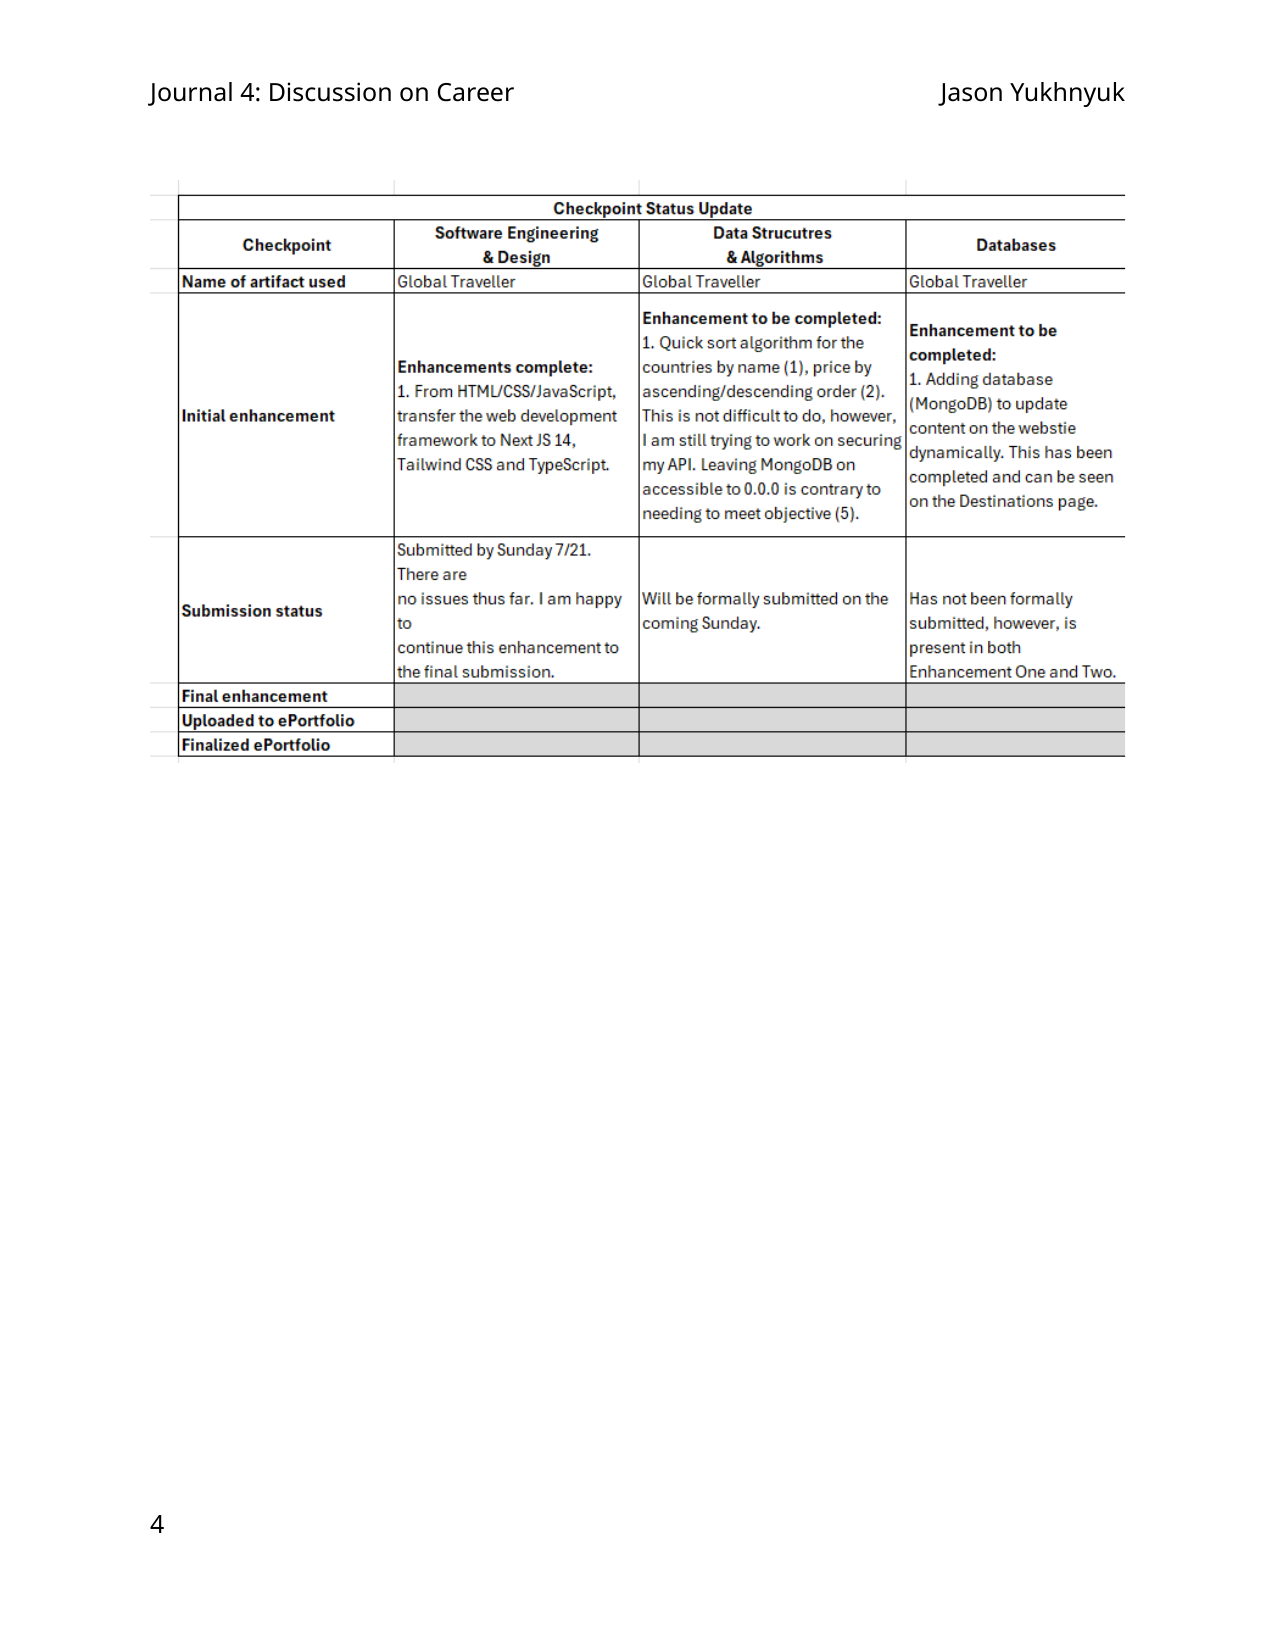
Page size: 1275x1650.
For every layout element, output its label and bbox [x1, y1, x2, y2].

picture [150, 180, 1125, 763]
